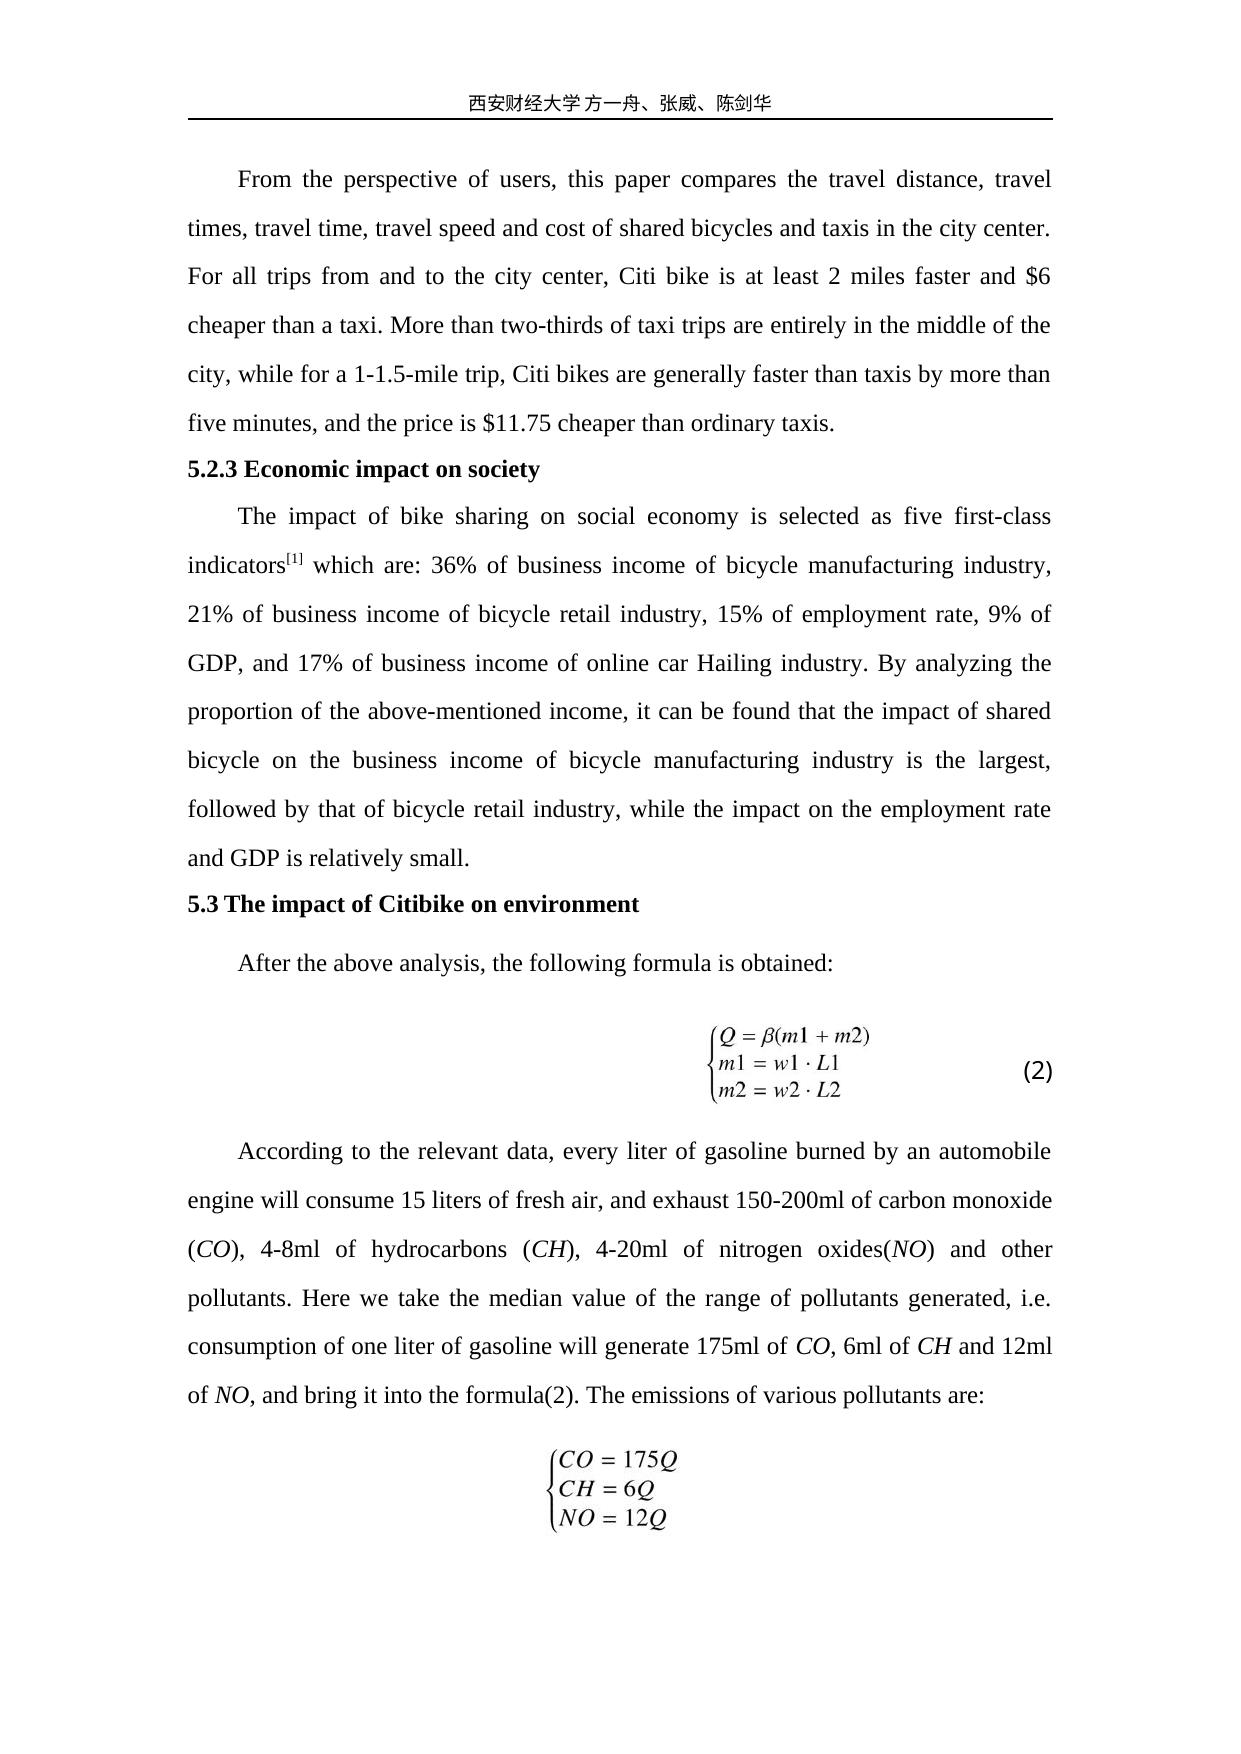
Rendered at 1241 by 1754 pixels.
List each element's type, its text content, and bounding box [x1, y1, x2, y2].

text After the above analysis, the following formula is obtained: [187, 946, 1052, 978]
picture [703, 1017, 888, 1114]
list From the perspective of users, this paper compares the travel distance, travel times, travel time, travel speed and cost of shared bicycles and taxis in the city center. For all trips from and to the city center, Citi bike is at least 2 miles faster and $6 cheaper than a taxi. More than two-thirds of taxi trips are entirely in the middle of the city, while for a 1-1.5-mile trip, Citi bikes are generally faster than taxis by more than five minutes, and the price is $11.75 cheaper than ordinary taxis. [187, 162, 1053, 438]
text 5.2.3 Economic impact on society [187, 453, 1053, 485]
picture [537, 1425, 703, 1547]
text 5.3 The impact of Citibike on environment [187, 888, 1052, 920]
text (2) [187, 1004, 1053, 1134]
text The impact of bike sharing on social economy is selected as five first-class indicators[1] which are: 36% of business income of bicycle manufacturing industry, 21% of business income of bicycle retail industry, 15% of employment rate, 9% of GDP, and 17% of business income of online car Hailing industry. By analyzing the proportion of the above-mentioned income, it can be found that the impact of shared bicycle on the business income of bicycle manufacturing industry is the largest, followed by that of bicycle retail industry, while the impact on the employment rate and GDP is relatively small. [187, 499, 1053, 873]
text According to the relevant data, every liter of gasoline burned by an automobile engine will consume 15 liters of fresh air, and exhaust 150-200ml of carbon monoxide (CO), 4-8ml of hydrocarbons (CH), 4-20ml of nitrogen oxides(NO) and other pollutants. Here we take the median value of the range of pollutants generated, i.e. consumption of one liter of gasoline will generate 175ml of CO, 6ml of CH and 12ml of NO, and bring it into the formula(2). The emissions of various pollutants are: [187, 1134, 1053, 1411]
